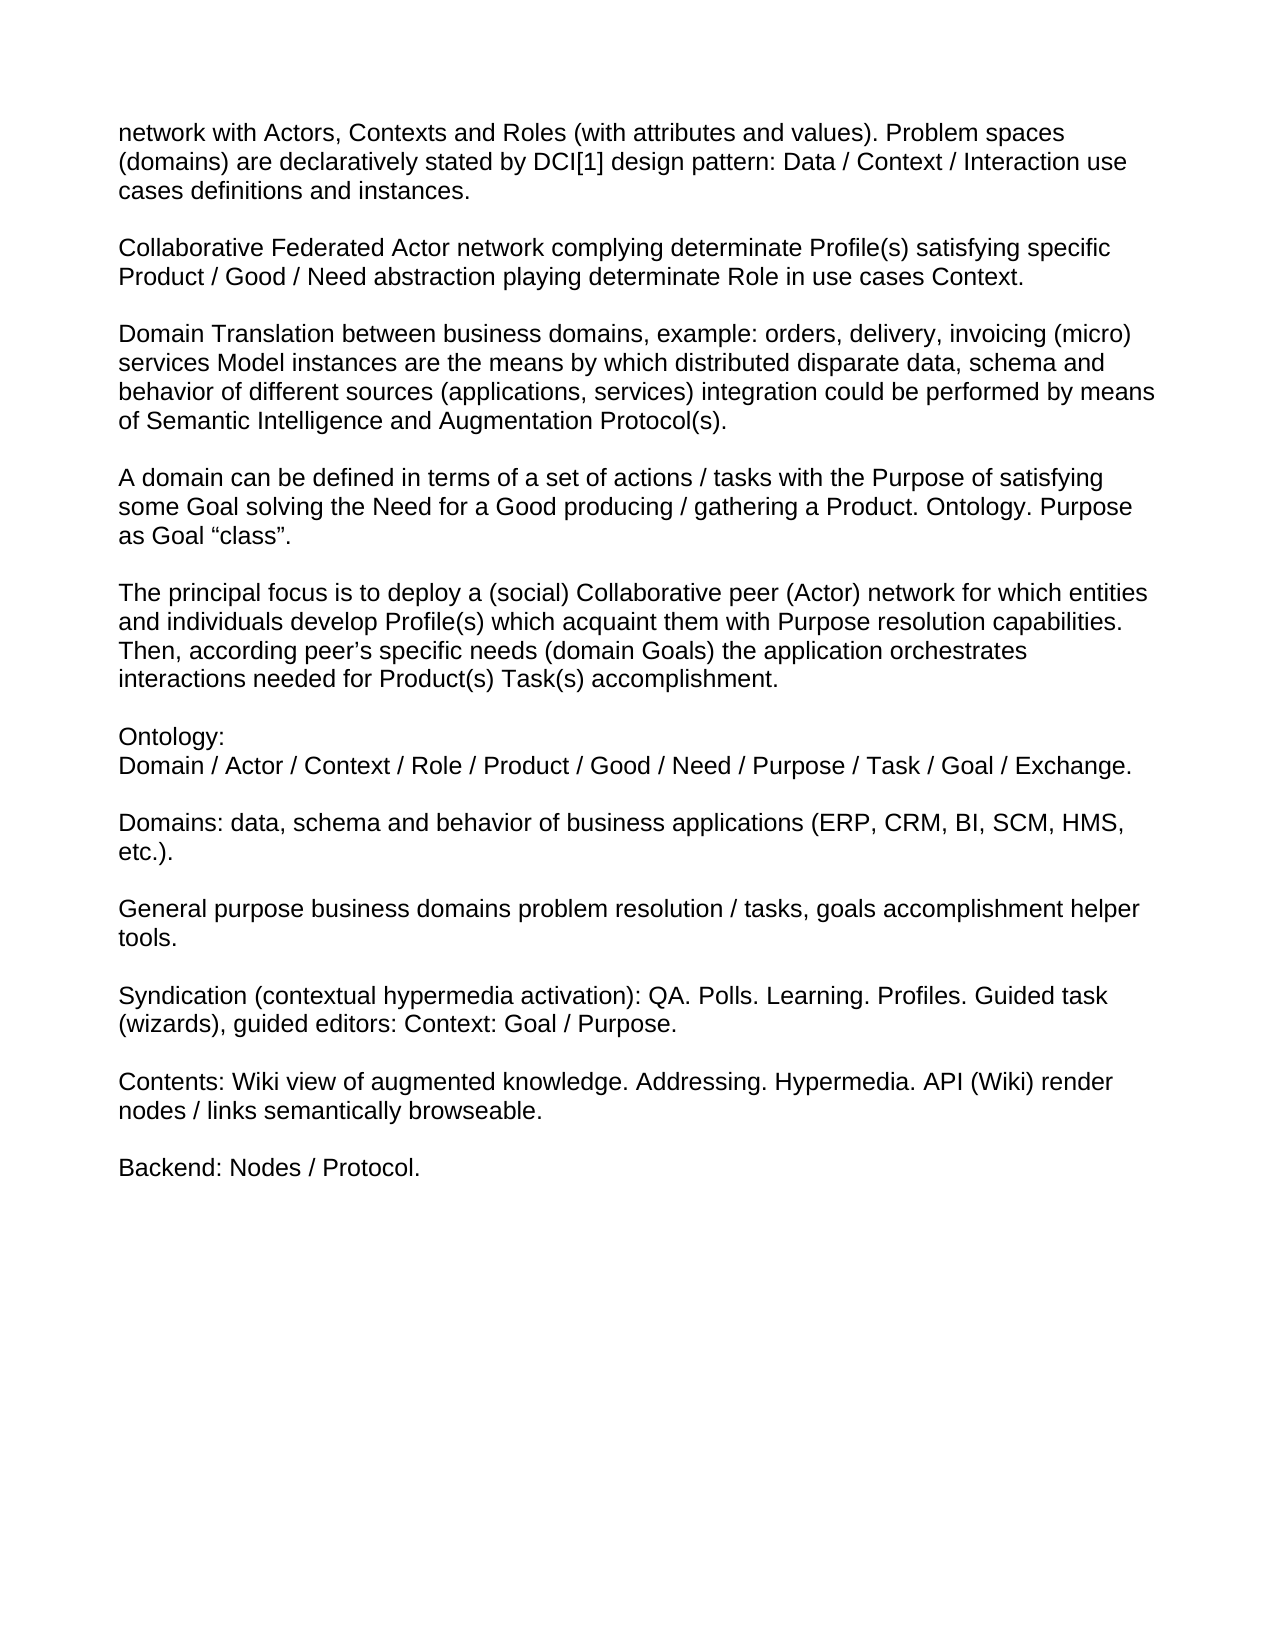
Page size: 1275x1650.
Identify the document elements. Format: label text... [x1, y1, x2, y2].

text The principal focus is to deploy a (social) Collaborative peer (Actor) network for which entities and individuals develop Profile(s) which acquaint them with Purpose resolution capabilities. Then, according peer’s specific needs (domain Goals) the application orchestrates interactions needed for Product(s) Task(s) accomplishment. [118, 578, 1157, 693]
text Syndication (contextual hypermedia activation): QA. Polls. Learning. Profiles. Guided task (wizards), guided editors: Context: Goal / Purpose. [118, 981, 1157, 1038]
text Backend: Nodes / Protocol. [118, 1153, 1157, 1182]
text Ontology: [118, 722, 1157, 751]
text Contents: Wiki view of augmented knowledge. Addressing. Hypermedia. API (Wiki) render nodes / links semantically browseable. [118, 1067, 1157, 1124]
text General purpose business domains problem resolution / tasks, goals accomplishment helper tools. [118, 894, 1157, 952]
text Domains: data, schema and behavior of business applications (ERP, CRM, BI, SCM, HMS, etc.). [118, 808, 1157, 866]
text Domain / Actor / Context / Role / Product / Good / Need / Purpose / Task / Goal / Exchange. [118, 751, 1157, 779]
